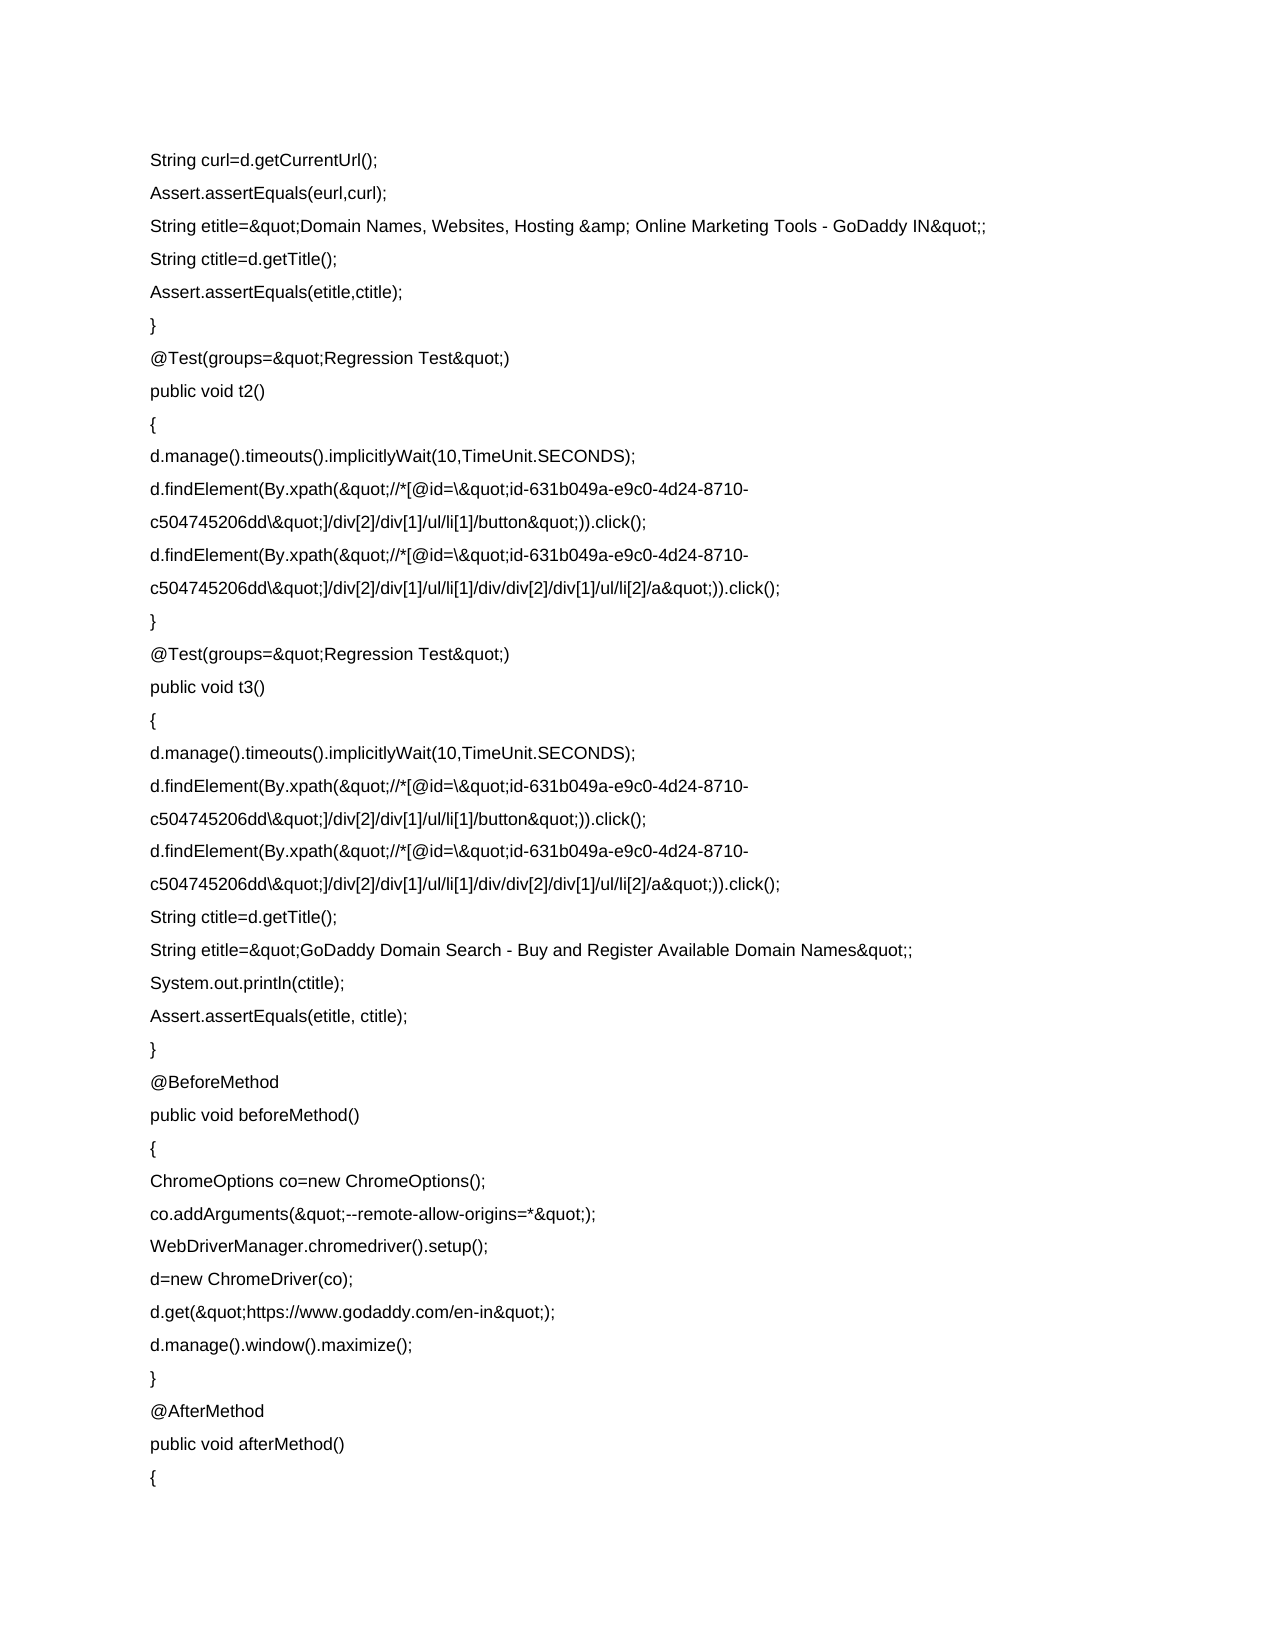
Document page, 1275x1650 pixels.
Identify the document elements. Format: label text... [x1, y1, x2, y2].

text d.findElement(By.xpath(&quot;//*[@id=\&quot;id-631b049a-e9c0-4d24-8710- [150, 841, 1125, 862]
text ChromeOptions co=new ChromeOptions(); [150, 1170, 1125, 1191]
text System.out.println(ctitle); [150, 973, 1125, 993]
text Assert.assertEquals(etitle,ctitle); [150, 282, 1125, 302]
text { [150, 709, 1125, 730]
text String etitle=&quot;Domain Names, Websites, Hosting &amp; Online Marketing Tools - GoDaddy IN&quot;; [150, 216, 1125, 236]
text public void t3() [150, 677, 1125, 697]
text public void afterMethod() [150, 1434, 1125, 1454]
text d.findElement(By.xpath(&quot;//*[@id=\&quot;id-631b049a-e9c0-4d24-8710- [150, 775, 1125, 796]
text c504745206dd\&quot;]/div[2]/div[1]/ul/li[1]/button&quot;)).click(); [150, 808, 1125, 829]
text } [150, 314, 1125, 335]
text String ctitle=d.getTitle(); [150, 907, 1125, 927]
text { [150, 1467, 1125, 1487]
text d.get(&quot;https://www.godaddy.com/en-in&quot;); [150, 1302, 1125, 1322]
text @Test(groups=&quot;Regression Test&quot;) [150, 644, 1125, 664]
text c504745206dd\&quot;]/div[2]/div[1]/ul/li[1]/div/div[2]/div[1]/ul/li[2]/a&quot;)).click(); [150, 578, 1125, 598]
text d.findElement(By.xpath(&quot;//*[@id=\&quot;id-631b049a-e9c0-4d24-8710- [150, 545, 1125, 565]
text Assert.assertEquals(etitle, ctitle); [150, 1006, 1125, 1026]
text String etitle=&quot;GoDaddy Domain Search - Buy and Register Available Domain Names&quot;; [150, 940, 1125, 960]
text } [150, 1039, 1125, 1059]
text Assert.assertEquals(eurl,curl); [150, 183, 1125, 203]
text String ctitle=d.getTitle(); [150, 249, 1125, 269]
text public void t2() [150, 380, 1125, 401]
text d=new ChromeDriver(co); [150, 1269, 1125, 1289]
text c504745206dd\&quot;]/div[2]/div[1]/ul/li[1]/button&quot;)).click(); [150, 512, 1125, 532]
text @BeforeMethod [150, 1072, 1125, 1092]
text d.manage().window().maximize(); [150, 1335, 1125, 1355]
text @AfterMethod [150, 1401, 1125, 1421]
text { [150, 413, 1125, 434]
text String curl=d.getCurrentUrl(); [150, 150, 1125, 170]
text d.manage().timeouts().implicitlyWait(10,TimeUnit.SECONDS); [150, 446, 1125, 467]
text d.findElement(By.xpath(&quot;//*[@id=\&quot;id-631b049a-e9c0-4d24-8710- [150, 479, 1125, 499]
text WebDriverManager.chromedriver().setup(); [150, 1236, 1125, 1257]
text @Test(groups=&quot;Regression Test&quot;) [150, 347, 1125, 368]
text c504745206dd\&quot;]/div[2]/div[1]/ul/li[1]/div/div[2]/div[1]/ul/li[2]/a&quot;)).click(); [150, 874, 1125, 894]
text co.addArguments(&quot;--remote-allow-origins=*&quot;); [150, 1203, 1125, 1224]
text { [150, 1137, 1125, 1158]
text } [150, 1368, 1125, 1388]
text } [150, 611, 1125, 631]
text d.manage().timeouts().implicitlyWait(10,TimeUnit.SECONDS); [150, 742, 1125, 763]
text public void beforeMethod() [150, 1104, 1125, 1125]
